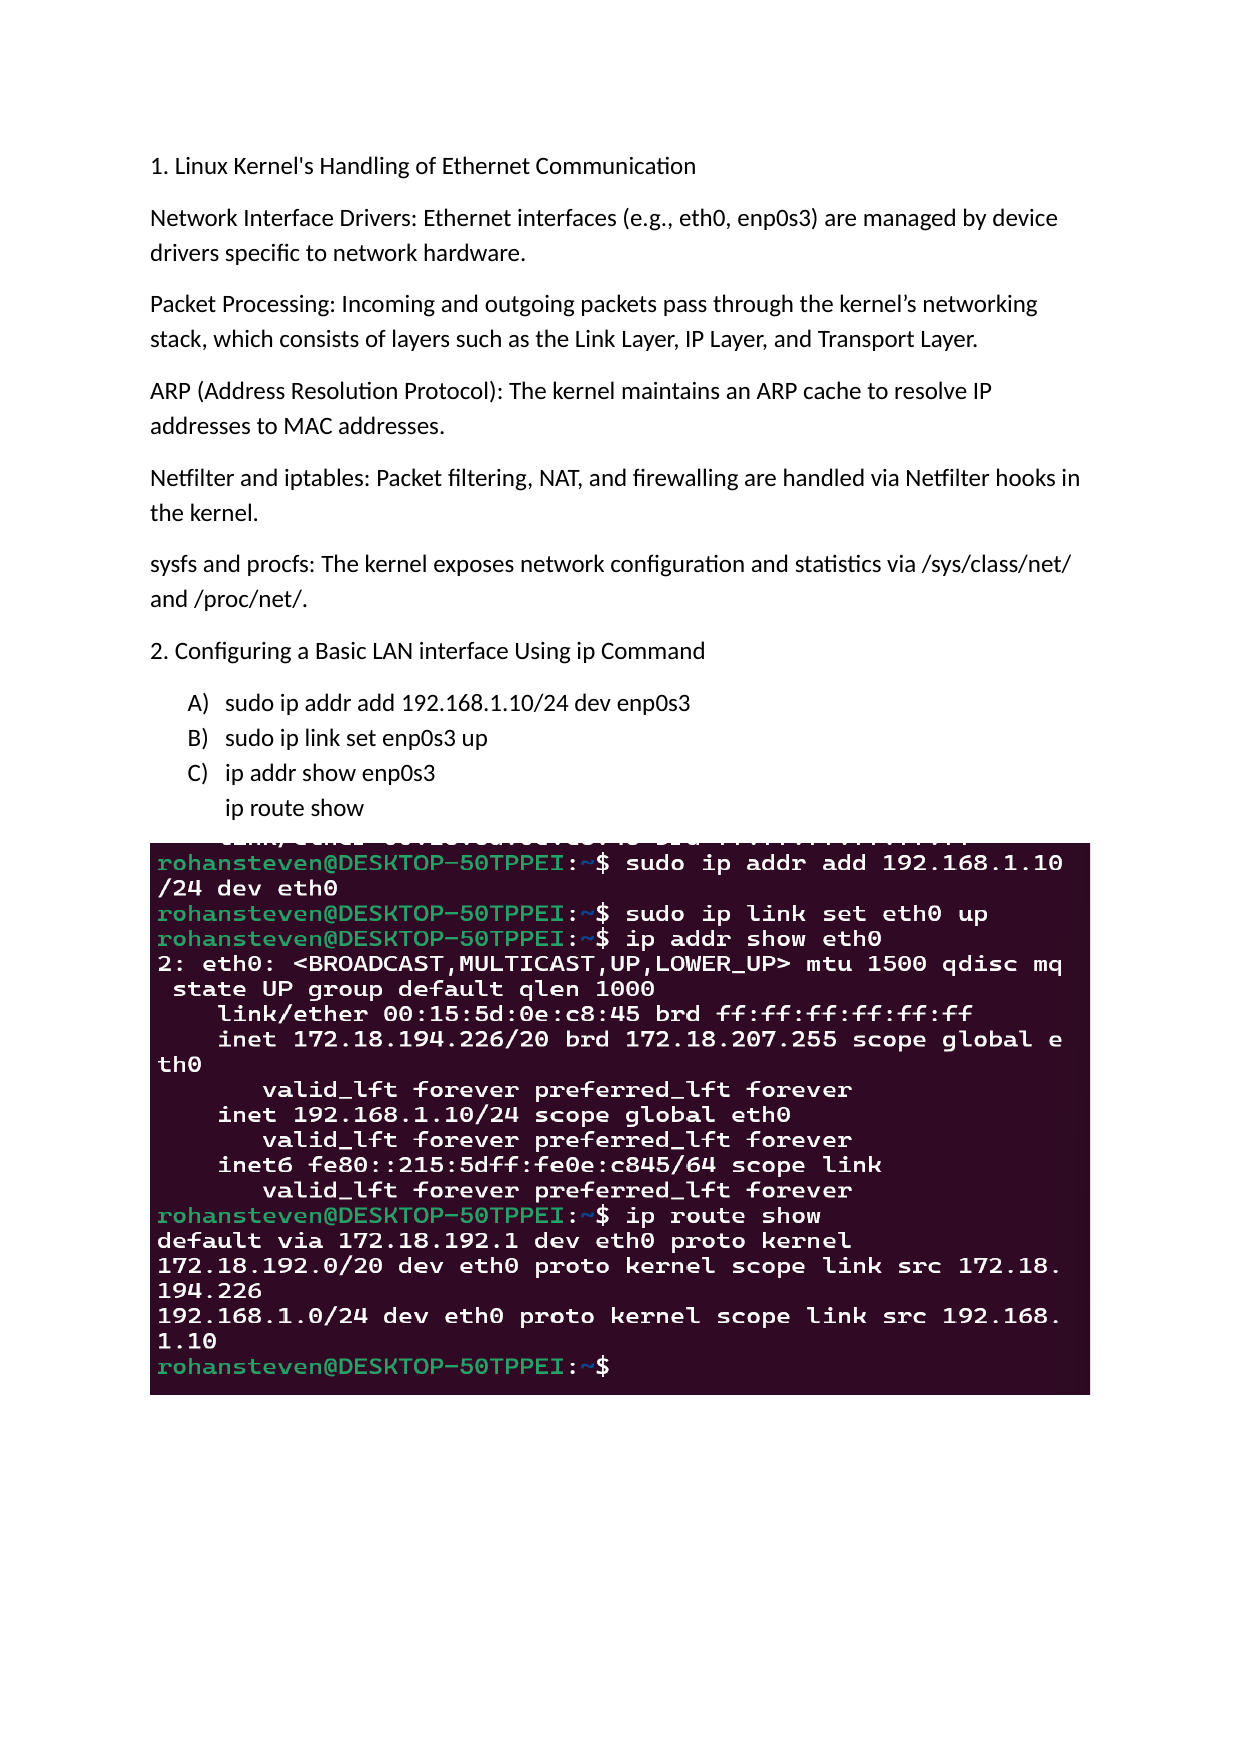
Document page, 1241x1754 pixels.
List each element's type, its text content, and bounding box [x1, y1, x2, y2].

text Network Interface Drivers: Ethernet interfaces (e.g., eth0, enp0s3) are managed by device drivers specific to network hardware. [150, 202, 1090, 267]
text ARP (Address Resolution Protocol): The kernel maintains an ARP cache to resolve IP addresses to MAC addresses. [150, 375, 1090, 441]
list sudo ip link set enp0s3 up [187, 722, 1090, 752]
text Packet Processing: Incoming and outgoing packets pass through the kernel’s networking stack, which consists of layers such as the Link Layer, IP Layer, and Transport Layer. [150, 288, 1090, 354]
text Netfilter and iptables: Packet filtering, NAT, and firewalling are handled via Netfilter hooks in the kernel. [150, 462, 1090, 527]
text 1. Linux Kernel's Handling of Ethernet Communication [150, 150, 1090, 181]
text 2. Configuring a Basic LAN interface Using ip Command [150, 635, 1090, 666]
list sudo ip addr add 192.168.1.10/24 dev enp0s3 [187, 687, 1090, 717]
picture [150, 843, 1091, 1395]
list ip addr show enp0s3 [187, 757, 1090, 787]
text sysfs and procfs: The kernel exposes network configuration and statistics via /sys/class/net/ and /proc/net/. [150, 548, 1090, 614]
list ip route show [225, 792, 1090, 822]
